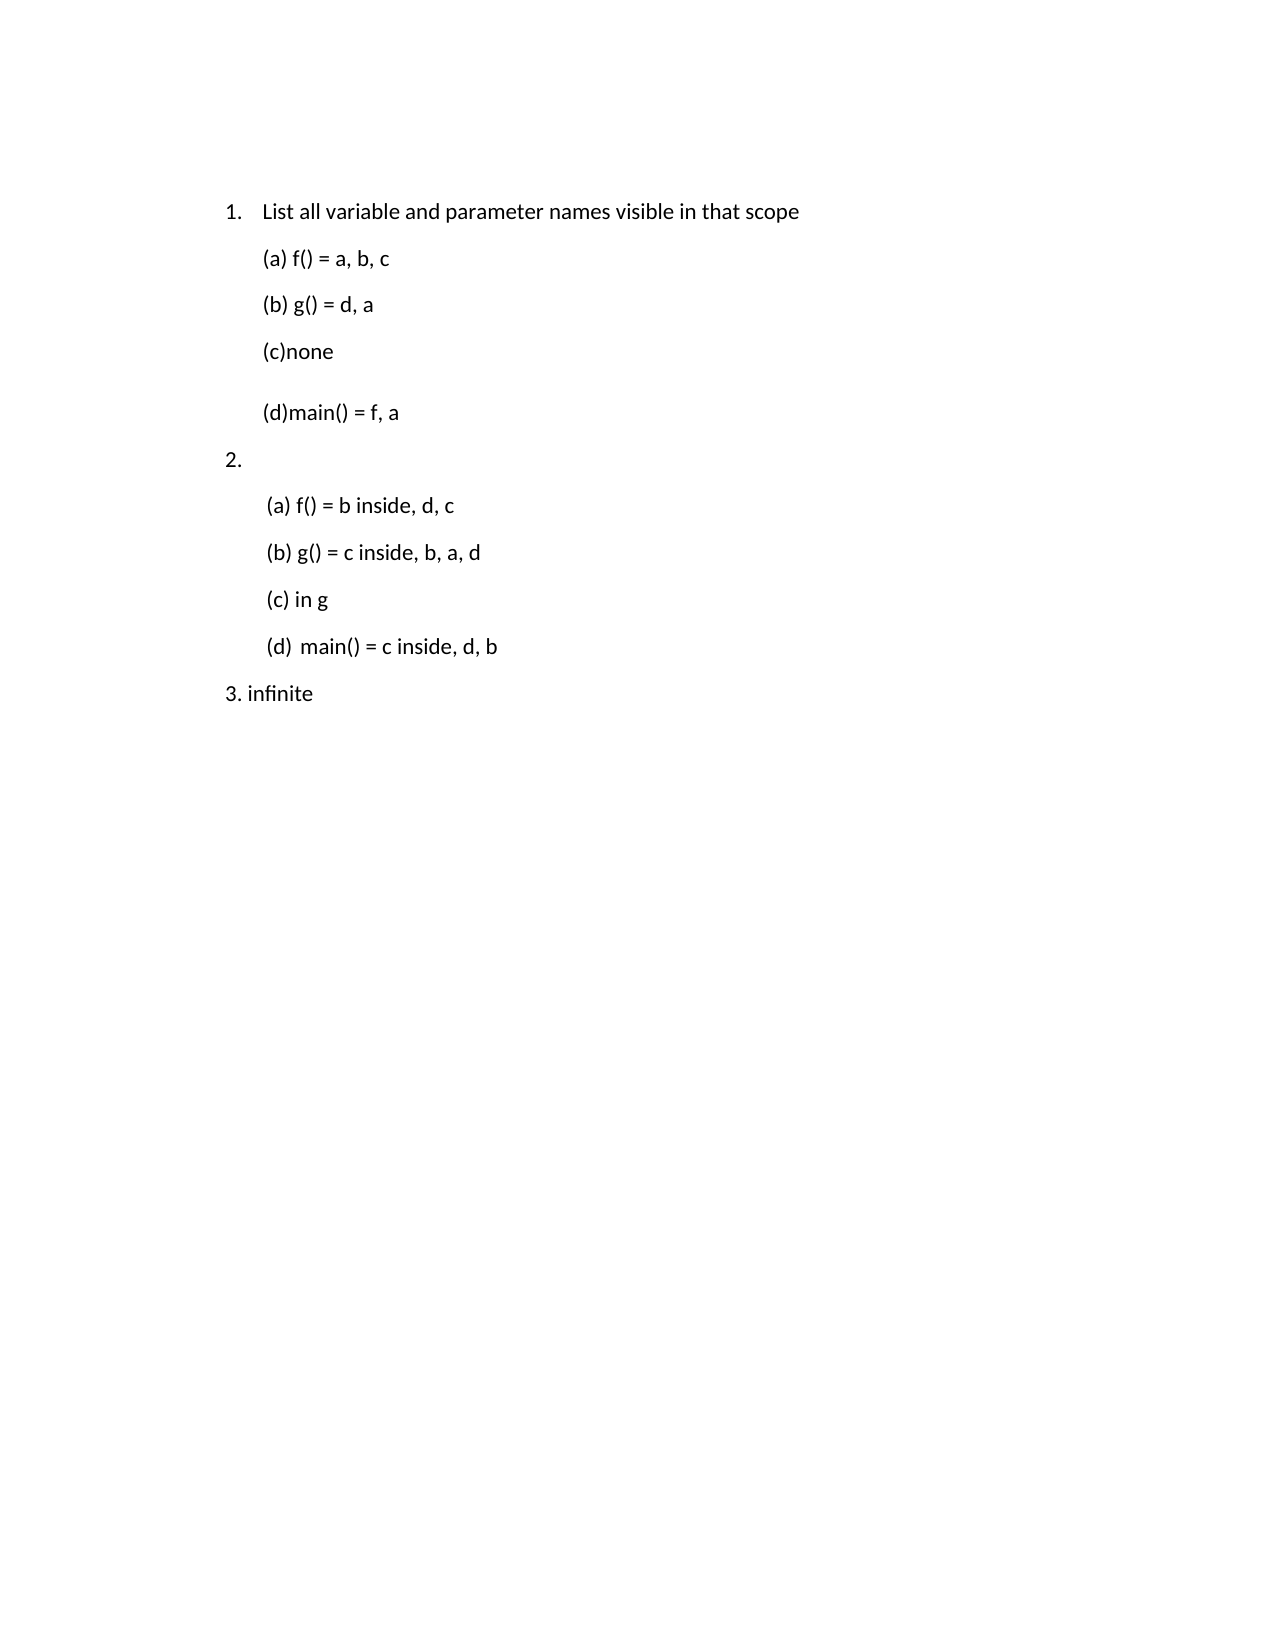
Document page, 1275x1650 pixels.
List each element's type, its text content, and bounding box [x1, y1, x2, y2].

list List all variable and parameter names visible in that scope [225, 197, 1125, 225]
text 2. [150, 445, 1125, 473]
text (a) f() = b inside, d, c [150, 492, 1125, 520]
text (a) f() = a, b, c [225, 244, 1125, 272]
text (c) in g [150, 585, 1125, 613]
text (b) g() = d, a [225, 291, 1125, 319]
text 3. infinite [150, 679, 1125, 707]
list (d)main() = f, a [262, 398, 1125, 426]
list (c)none [262, 337, 1125, 366]
text (d) main() = c inside, d, b [150, 632, 1125, 660]
text (b) g() = c inside, b, a, d [150, 538, 1125, 567]
